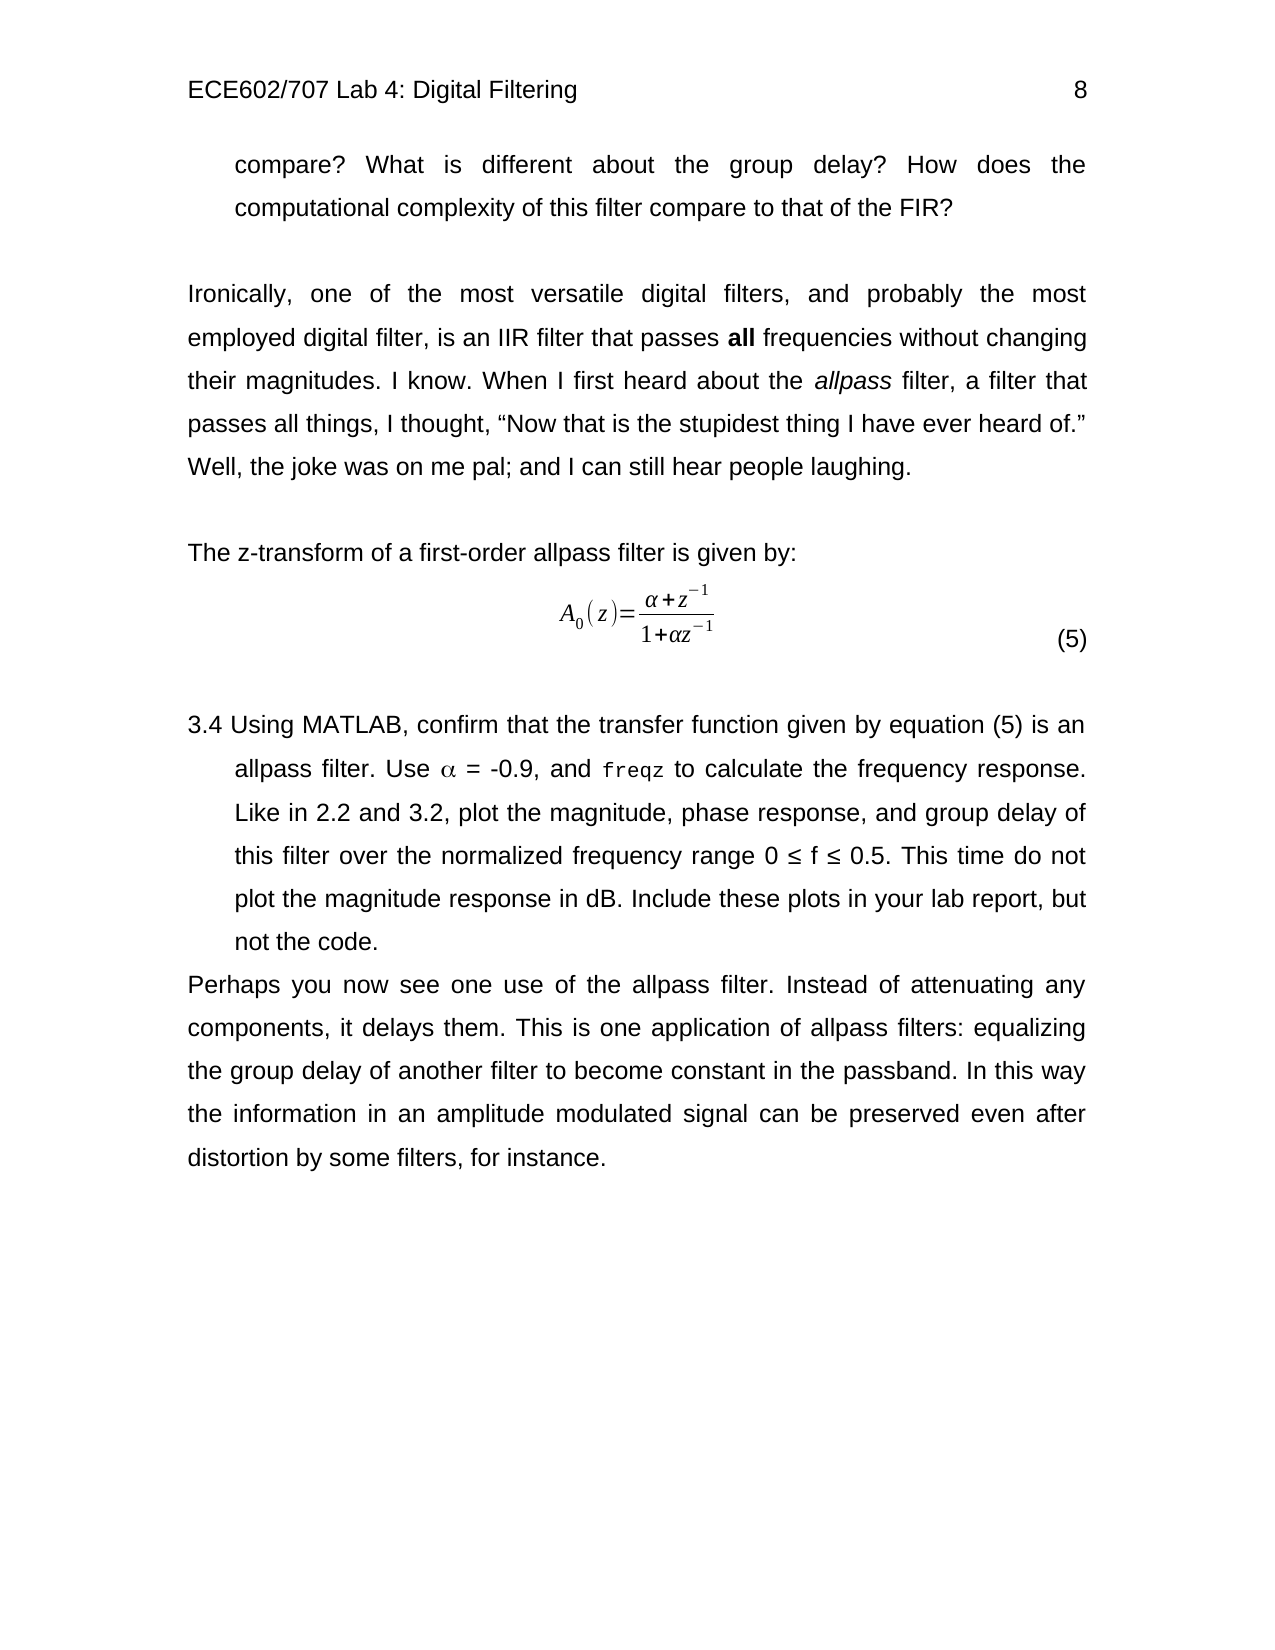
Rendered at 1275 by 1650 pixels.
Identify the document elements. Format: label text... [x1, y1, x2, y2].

text 3.4 Using MATLAB, confirm that the transfer function given by equation (5) is an allpass filter. Use = -0.9, and freqz to calculate the frequency response. Like in 2.2 and 3.2, plot the magnitude, phase response, and group delay of this filter over the normalized frequency range 0 ≤ f ≤ 0.5. This time do not plot the magnitude response in dB. Include these plots in your lab report, but not the code. [187, 710, 1087, 956]
text The z-transform of a first-order allpass filter is given by: [187, 538, 1087, 567]
text (5) [187, 581, 1087, 653]
text Perhaps you now see one use of the allpass filter. Instead of attenuating any components, it delays them. This is one application of allpass filters: equalizing the group delay of another filter to become constant in the passband. In this way the information in an amplitude modulated signal can be preserved even after distortion by some filters, for instance. [187, 970, 1087, 1171]
text Ironically, one of the most versatile digital filters, and probably the most employed digital filter, is an IIR filter that passes all frequencies without changing their magnitudes. I know. When I first heard about the allpass filter, a filter that passes all things, I thought, “Now that is the stupidest thing I have ever heard of.” Well, the joke was on me pal; and I can still hear people laughing. [187, 279, 1087, 481]
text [187, 150, 1087, 222]
